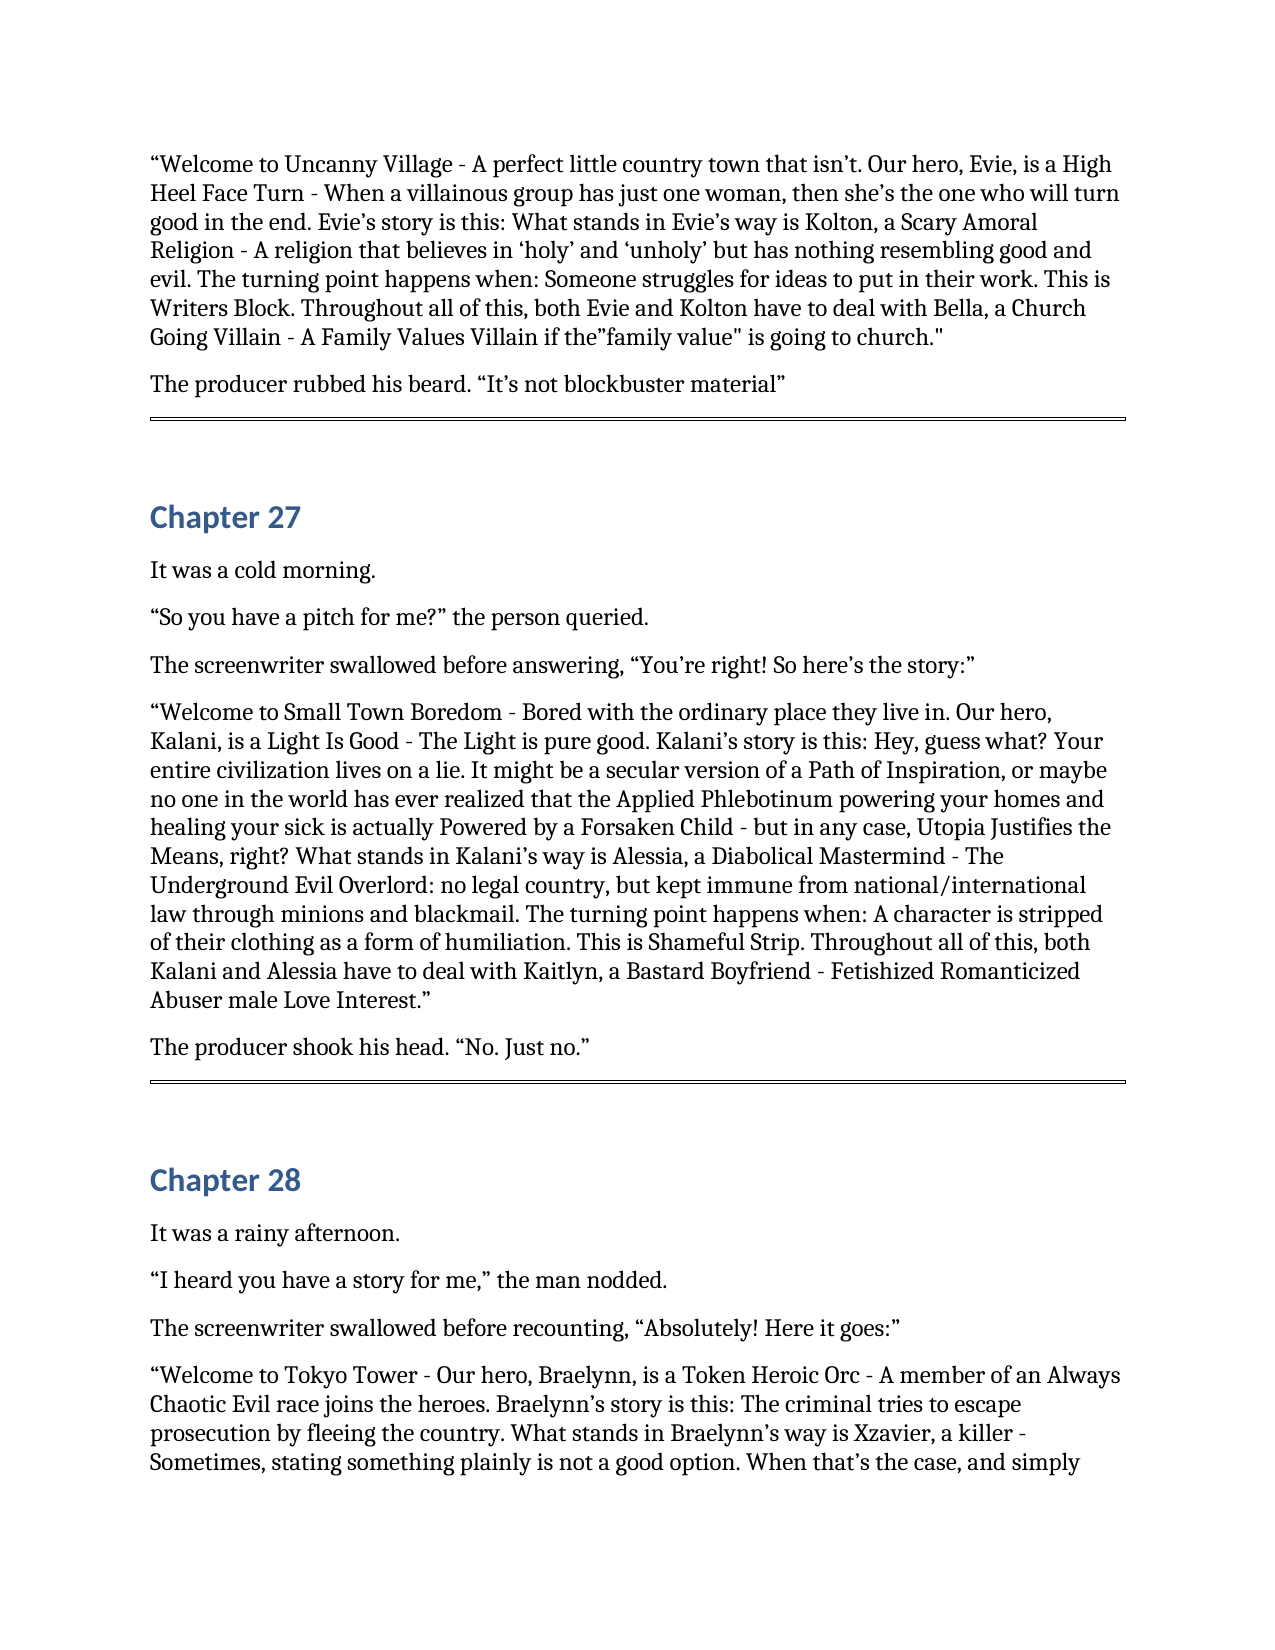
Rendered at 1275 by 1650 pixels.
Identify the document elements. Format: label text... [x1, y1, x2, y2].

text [150, 1361, 1125, 1476]
text “Welcome to Uncanny Village - A perfect little country town that isn’t. Our hero, Evie, is a High Heel Face Turn - When a villainous group has just one woman, then she’s the one who will turn good in the end. Evie’s story is this: What stands in Evie’s way is Kolton, a Scary Amoral Religion - A religion that believes in ‘holy’ and ‘unholy’ but has nothing resembling good and evil. The turning point happens when: Someone struggles for ideas to put in their work. This is Writers Block. Throughout all of this, both Evie and Kolton have to deal with Bella, a Church Going Villain - A Family Values Villain if the”family value" is going to church." [150, 150, 1125, 351]
text It was a cold morning. [150, 556, 1125, 584]
text “Welcome to Small Town Boredom - Bored with the ordinary place they live in. Our hero, Kalani, is a Light Is Good - The Light is pure good. Kalani’s story is this: Hey, guess what? Your entire civilization lives on a lie. It might be a secular version of a Path of Inspiration, or maybe no one in the world has ever realized that the Applied Phlebotinum powering your homes and healing your sick is actually Powered by a Forsaken Child - but in any case, Utopia Justifies the Means, right? What stands in Kalani’s way is Alessia, a Diabolical Mastermind - The Underground Evil Overlord: no legal country, but kept immune from national/international law through minions and blackmail. The turning point happens when: A character is stripped of their clothing as a form of humiliation. This is Shameful Strip. Throughout all of this, both Kalani and Alessia have to deal with Kaitlyn, a Bastard Boyfriend - Fetishized Romanticized Abuser male Love Interest.” [150, 698, 1125, 1014]
text The screenwriter swallowed before answering, “You’re right! So here’s the story:” [150, 651, 1125, 679]
subtitle Chapter 27 [150, 496, 1125, 537]
text The producer shook his head. “No. Just no.” [150, 1033, 1125, 1062]
text “I heard you have a story for me,” the man nodded. [150, 1266, 1125, 1295]
text The producer rubbed his beard. “It’s not blockbuster material” [150, 370, 1125, 399]
text It was a rainy afternoon. [150, 1219, 1125, 1248]
text “So you have a pitch for me?” the person queried. [150, 603, 1125, 632]
subtitle Chapter 28 [150, 1159, 1125, 1200]
text The screenwriter swallowed before recounting, “Absolutely! Here it goes:” [150, 1314, 1125, 1343]
